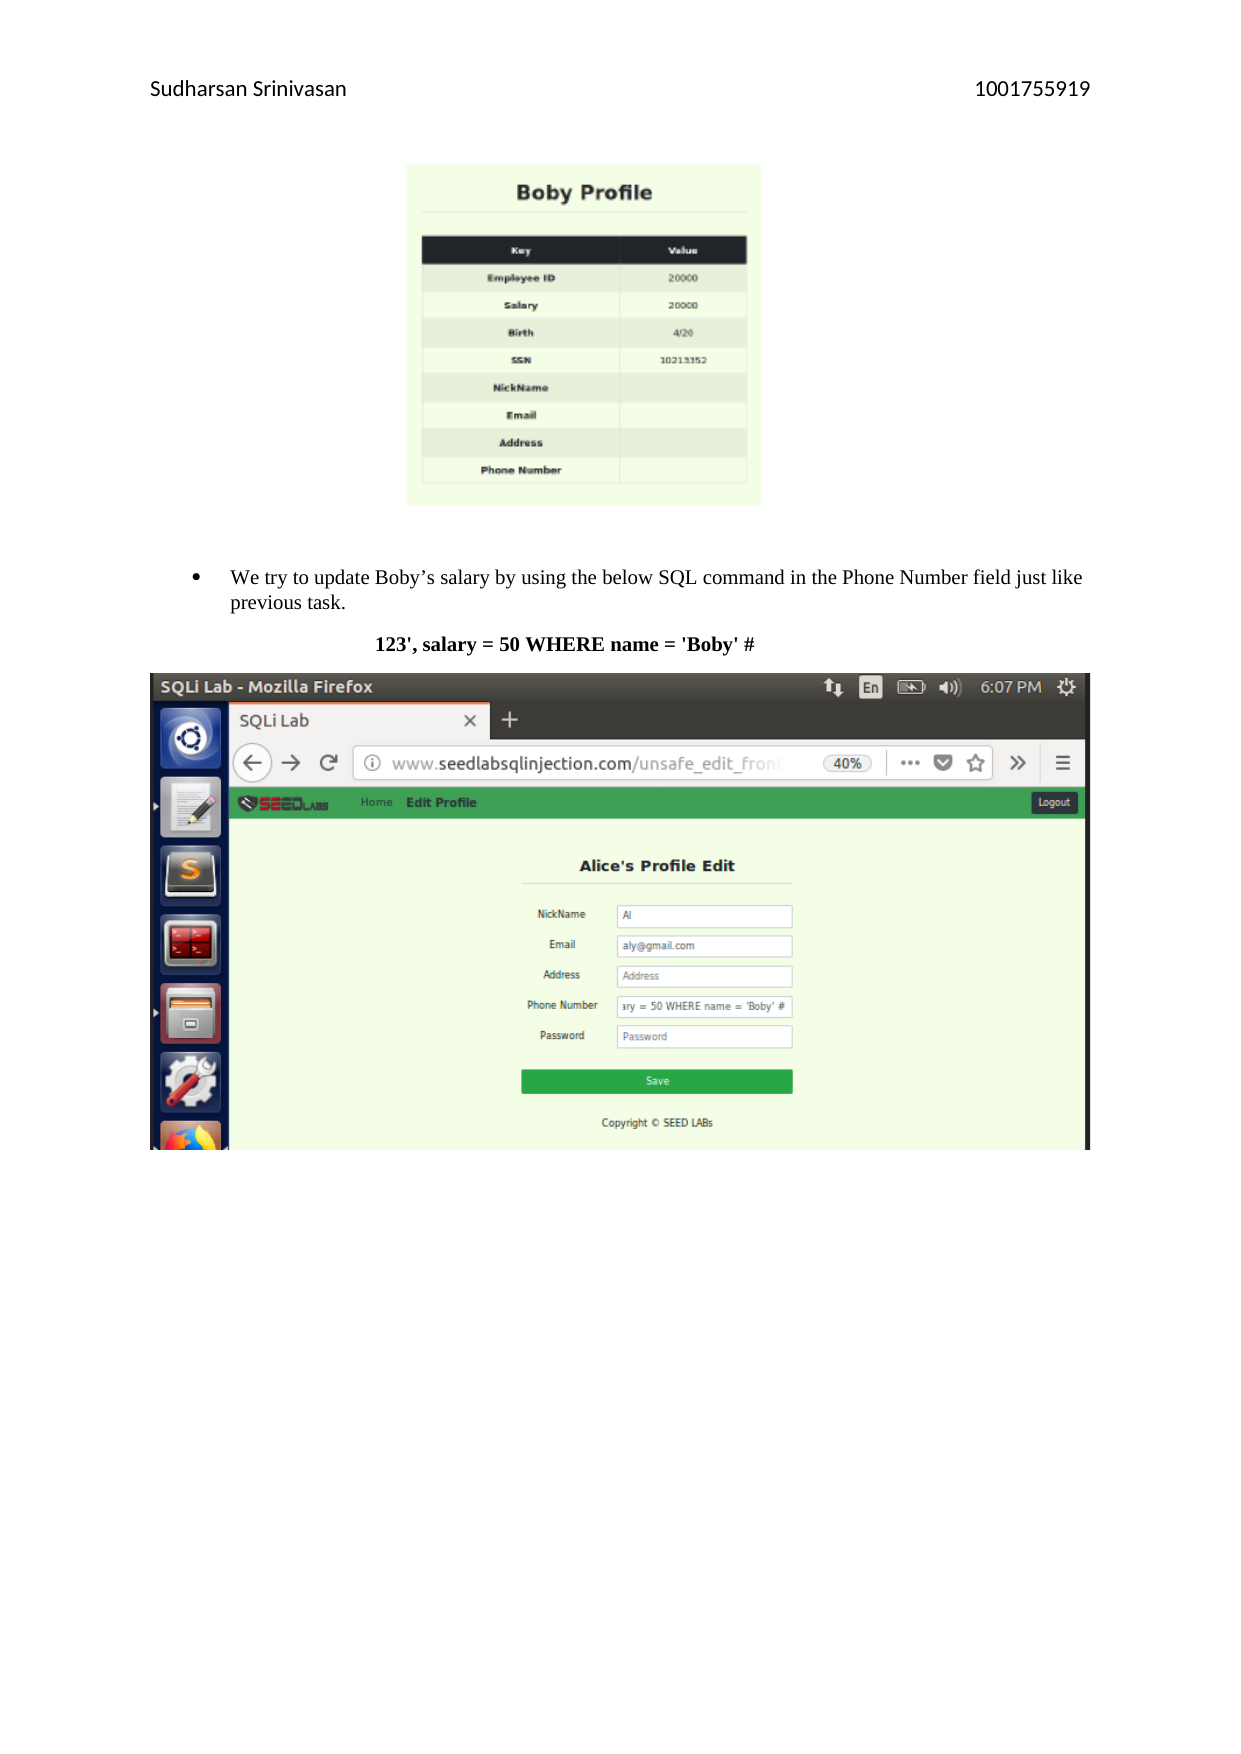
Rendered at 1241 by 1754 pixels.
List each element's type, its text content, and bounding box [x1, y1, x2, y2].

picture [150, 673, 1091, 1150]
text 123', salary = 50 WHERE name = 'Boby' # [375, 632, 1090, 656]
list We try to update Boby’s salary by using the below SQL command in the Phone Number field just like previous task. [193, 565, 1090, 614]
picture [369, 150, 871, 547]
